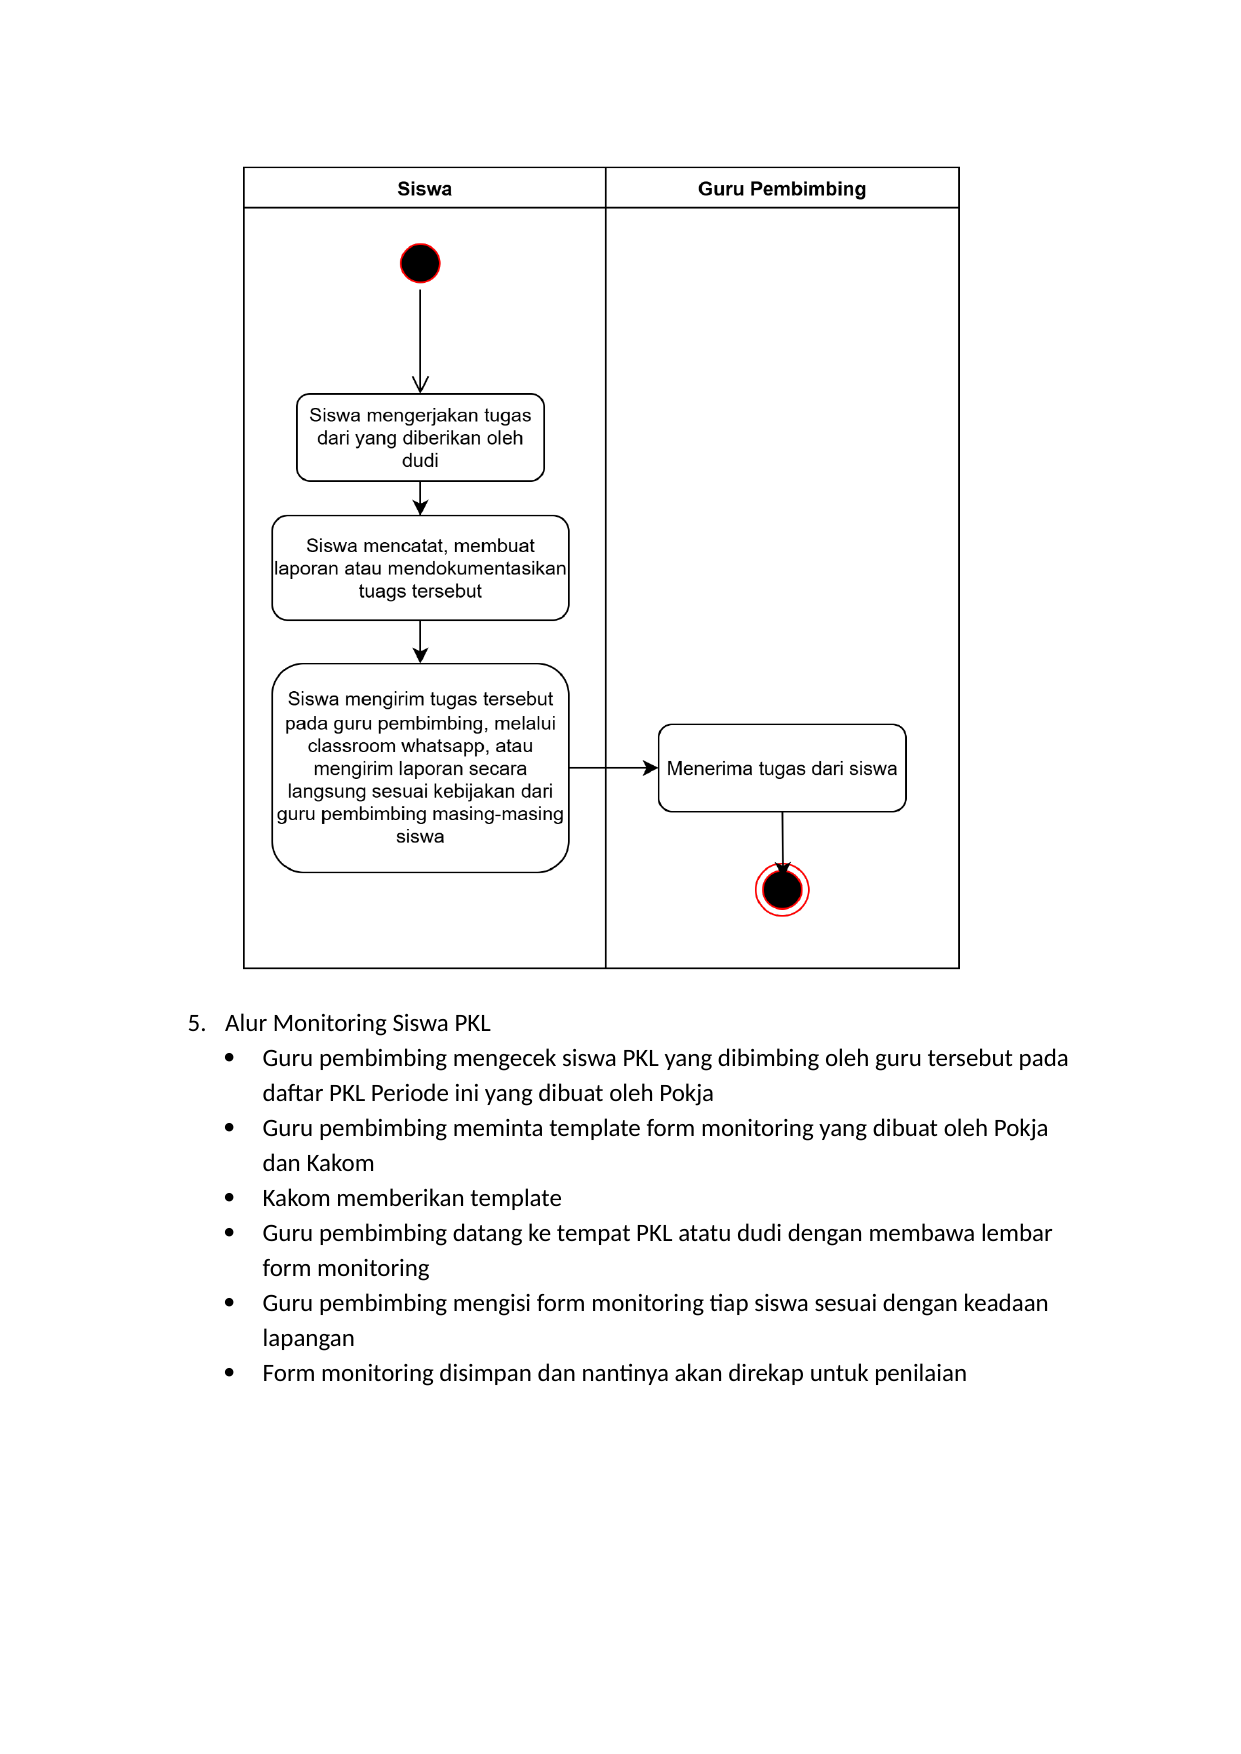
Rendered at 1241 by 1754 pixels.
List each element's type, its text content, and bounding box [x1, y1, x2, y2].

list Form monitoring disimpan dan nantinya akan direkap untuk penilaian [225, 1357, 1090, 1387]
list Guru pembimbing datang ke tempat PKL atatu dudi dengan membawa lembar form monitoring [225, 1217, 1090, 1282]
list Guru pembimbing mengecek siswa PKL yang dibimbing oleh guru tersebut pada daftar PKL Periode ini yang dibuat oleh Pokja [225, 1042, 1090, 1107]
list Kakom memberikan template [225, 1182, 1090, 1212]
list Guru pembimbing mengisi form monitoring tiap siswa sesuai dengan keadaan lapangan [225, 1287, 1090, 1352]
list Alur Monitoring Siswa PKL [187, 1007, 1090, 1037]
picture [225, 150, 977, 986]
list Guru pembimbing meminta template form monitoring yang dibuat oleh Pokja dan Kakom [225, 1112, 1090, 1177]
